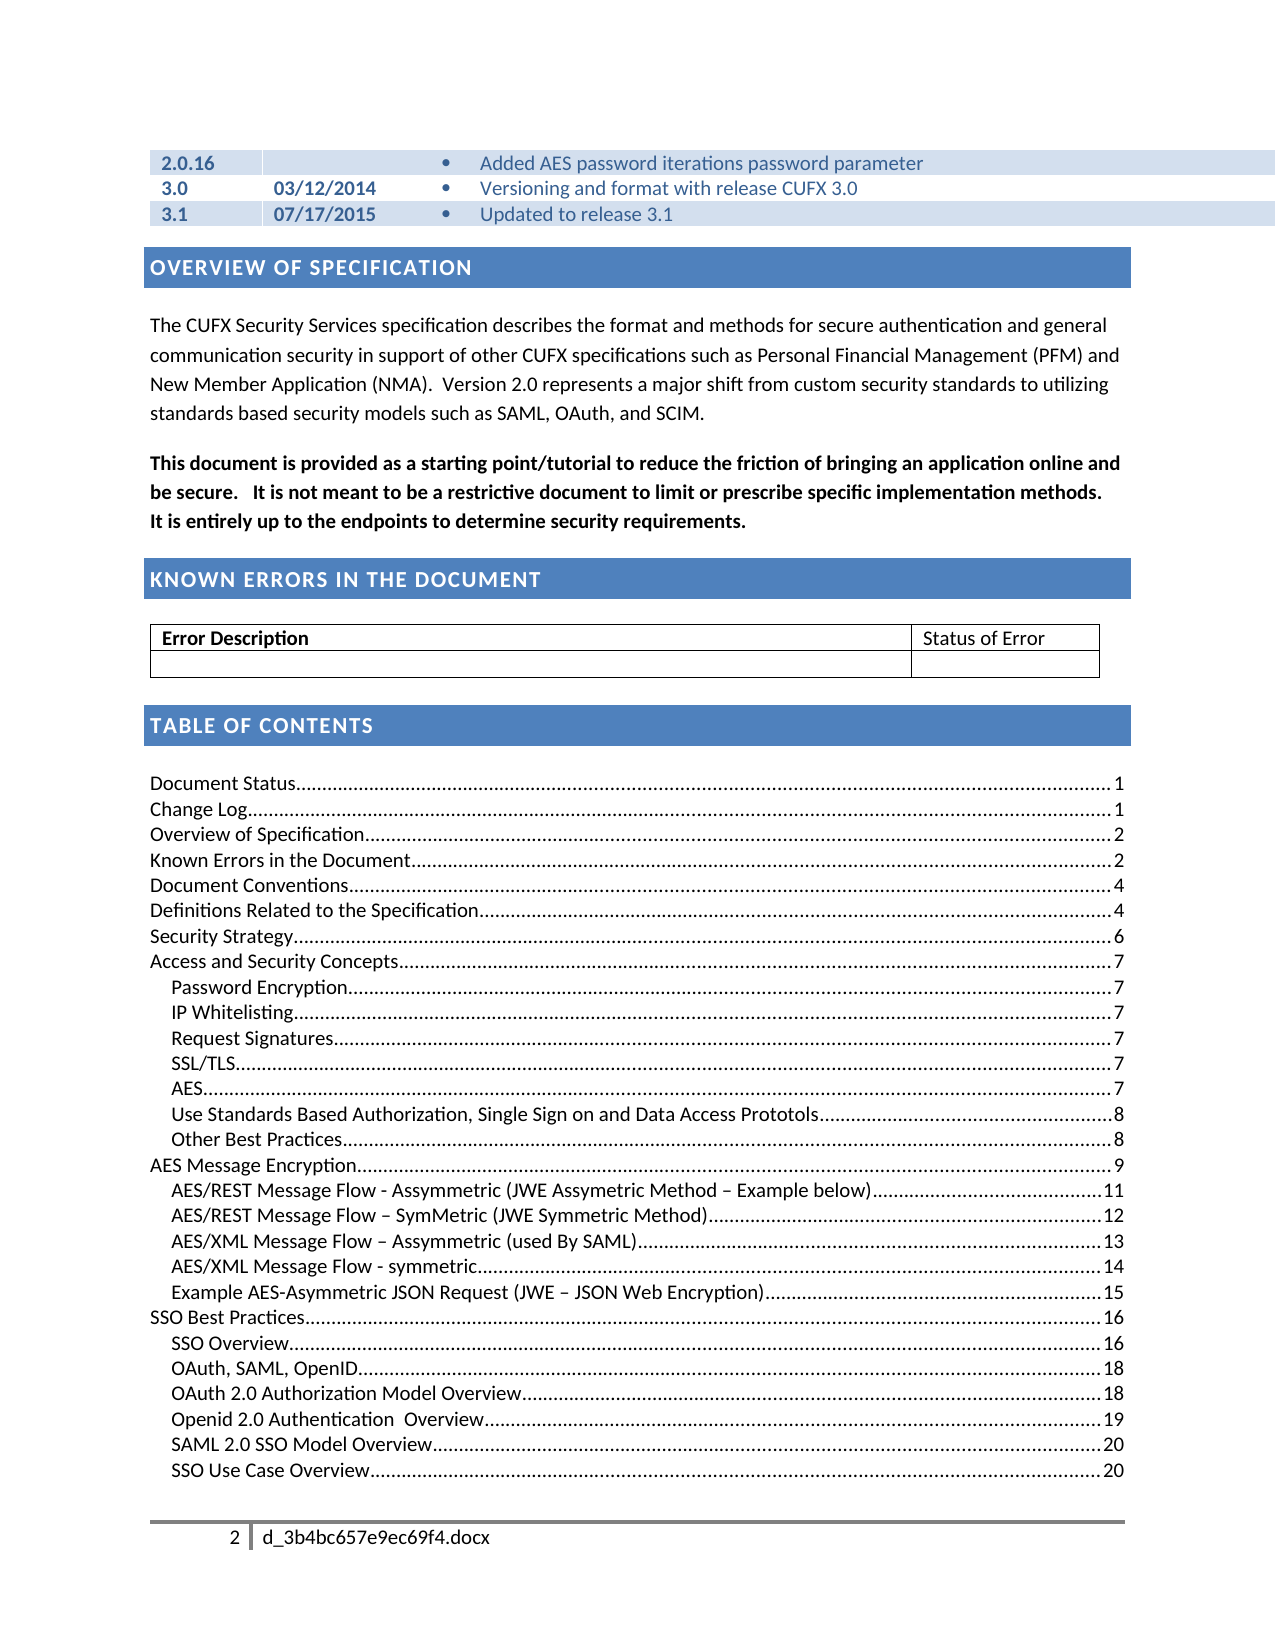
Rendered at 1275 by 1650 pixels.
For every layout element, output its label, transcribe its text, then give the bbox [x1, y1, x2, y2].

table_cell 07/17/2015 [263, 201, 394, 226]
subtitle Known Errors in the Document [150, 565, 1125, 593]
table_cell 3.1 [150, 201, 262, 226]
table_cell [151, 651, 911, 677]
table_cell 2.0.16 [150, 150, 262, 175]
table_cell [912, 651, 1099, 677]
table_cell 03/12/2014 [263, 175, 394, 201]
subtitle Overview of Specification [150, 253, 1125, 281]
table_cell [263, 150, 394, 175]
text This document is provided as a starting point/tutorial to reduce the friction of bringing an application online and be secure. It is not meant to be a restrictive document to limit or prescribe specific implementation methods. It is entirely up to the endpoints to determine security requirements. [150, 450, 1125, 534]
table_header Status of Error [912, 625, 1099, 650]
table_cell Updated to release 3.1 [394, 201, 1275, 226]
table_cell 3.0 [150, 175, 262, 201]
table_cell Versioning and format with release CUFX 3.0 [394, 175, 1275, 201]
text The CUFX Security Services specification describes the format and methods for secure authentication and general communication security in support of other CUFX specifications such as Personal Financial Management (PFM) and New Member Application (NMA). Version 2.0 represents a major shift from custom security standards to utilizing standards based security models such as SAML, OAuth, and SCIM. [150, 313, 1125, 426]
table_header Error Description [151, 625, 911, 650]
table_cell Added AES password iterations password parameter [394, 150, 1275, 175]
